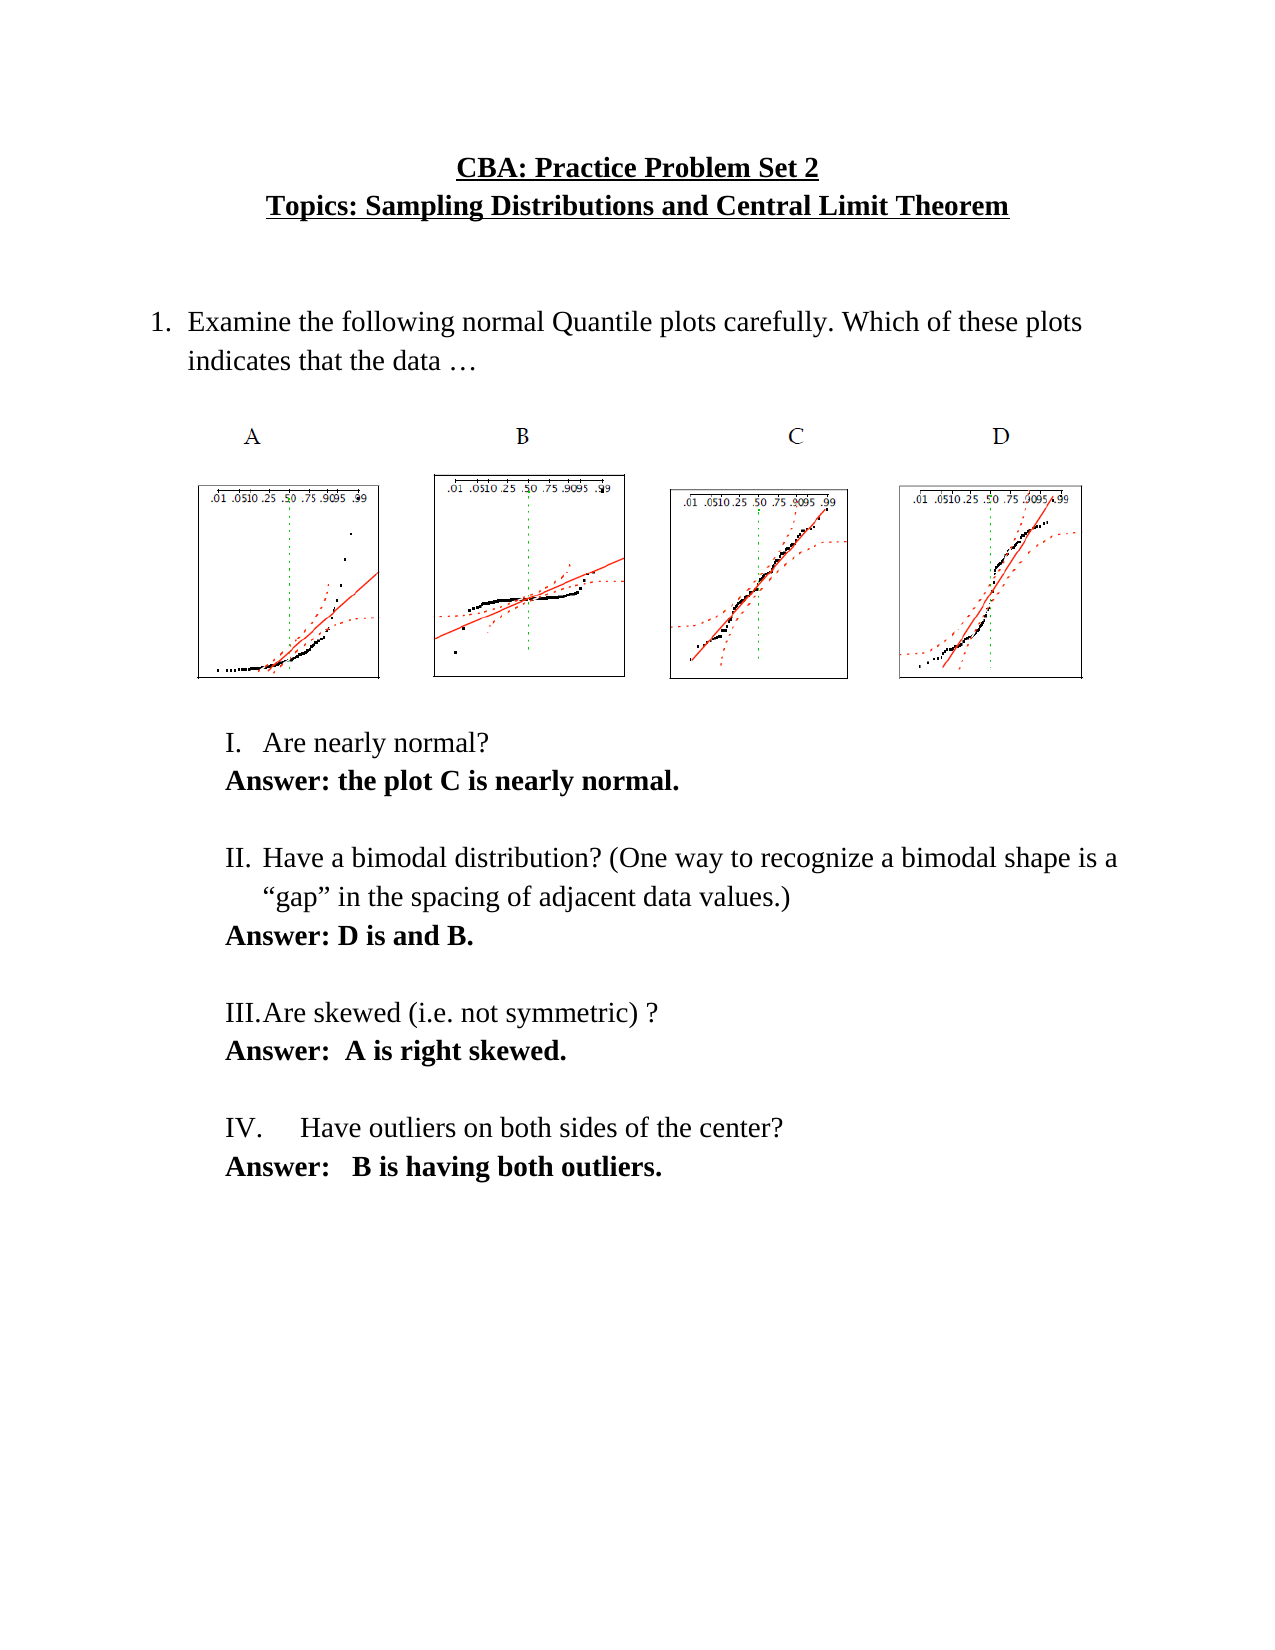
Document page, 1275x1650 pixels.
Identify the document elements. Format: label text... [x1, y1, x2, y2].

list Examine the following normal Quantile plots carefully. Which of these plots indicates that the data … [150, 304, 1125, 376]
text Answer: A is right skewed. [225, 1033, 1125, 1067]
text Topics: Sampling Distributions and Central Limit Theorem [150, 188, 1125, 222]
text Answer: D is and B. [225, 918, 1125, 951]
list Have outliers on both sides of the center? [225, 1110, 1125, 1144]
list Are nearly normal? [225, 725, 1125, 758]
list Have a bimodal distribution? (One way to recognize a bimodal shape is a “gap” in the spacing of adjacent data values.) [225, 841, 1125, 913]
list Are skewed (i.e. not symmetric) ? [225, 995, 1125, 1028]
text CBA: Practice Problem Set 2 [150, 150, 1125, 183]
text Answer: the plot C is nearly normal. [225, 763, 1125, 797]
text Answer: B is having both outliers. [225, 1149, 1125, 1182]
